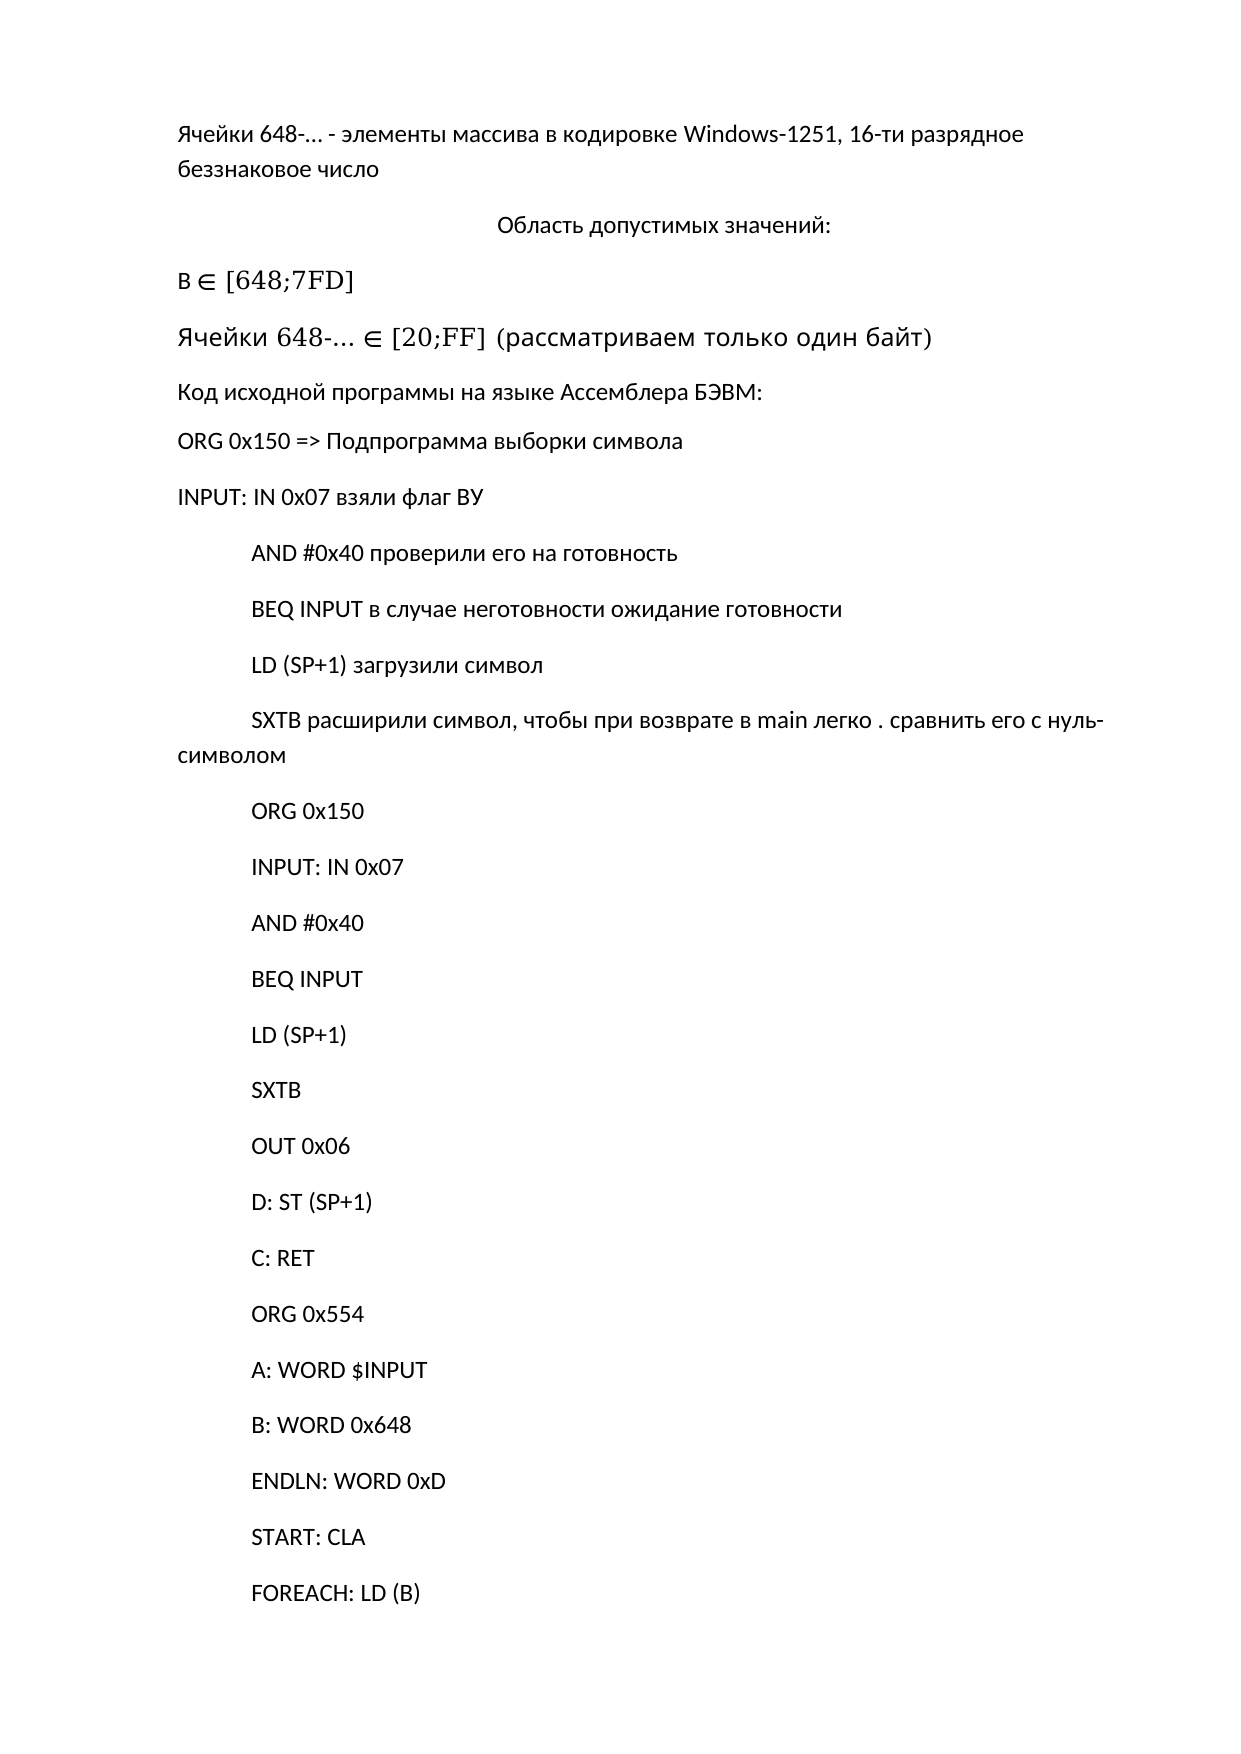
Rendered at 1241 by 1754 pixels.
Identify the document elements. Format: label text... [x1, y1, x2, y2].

text Область допустимых значений: [177, 209, 1152, 239]
text BEQ INPUT в случае неготовности ожидание готовности [177, 593, 1152, 623]
text BEQ INPUT [177, 963, 1152, 993]
text INPUT: IN 0x07 [177, 851, 1152, 882]
text SXTB [177, 1075, 1152, 1105]
text ORG 0x150 [177, 796, 1152, 826]
text LD (SP+1) загрузили символ [177, 649, 1152, 679]
text SXTB расширили символ, чтобы при возврате в main легко . сравнить его с нуль-символом [177, 705, 1152, 770]
text AND #0x40 [177, 907, 1152, 938]
text ORG 0x150 => Подпрограмма выборки символа [177, 426, 1152, 456]
text ENDLN: WORD 0xD [177, 1466, 1152, 1496]
text Ячейки 648-… - элементы массива в кодировке Windows-1251, 16-ти разрядное беззнаковое число [177, 118, 1152, 184]
text AND #0x40 проверили его на готовность [251, 537, 1152, 568]
text Код исходной программы на языке Ассемблера БЭВМ: [177, 377, 1152, 407]
text B: WORD 0x648 [177, 1410, 1152, 1440]
text B ∈ [648;7FD] [177, 265, 1152, 296]
text C: RET [177, 1242, 1152, 1273]
text START: CLA [177, 1521, 1152, 1552]
text D: ST (SP+1) [177, 1186, 1152, 1217]
text FOREACH: LD (B) [177, 1577, 1152, 1608]
text ORG 0x554 [177, 1298, 1152, 1328]
text OUT 0x06 [177, 1131, 1152, 1161]
text Ячейки 648-… ∈ [20;FF] (рассматриваем только один байт) [177, 321, 1152, 351]
text INPUT: IN 0x07 взяли флаг ВУ [177, 481, 1152, 512]
text A: WORD $INPUT [177, 1354, 1152, 1384]
text LD (SP+1) [177, 1019, 1152, 1049]
